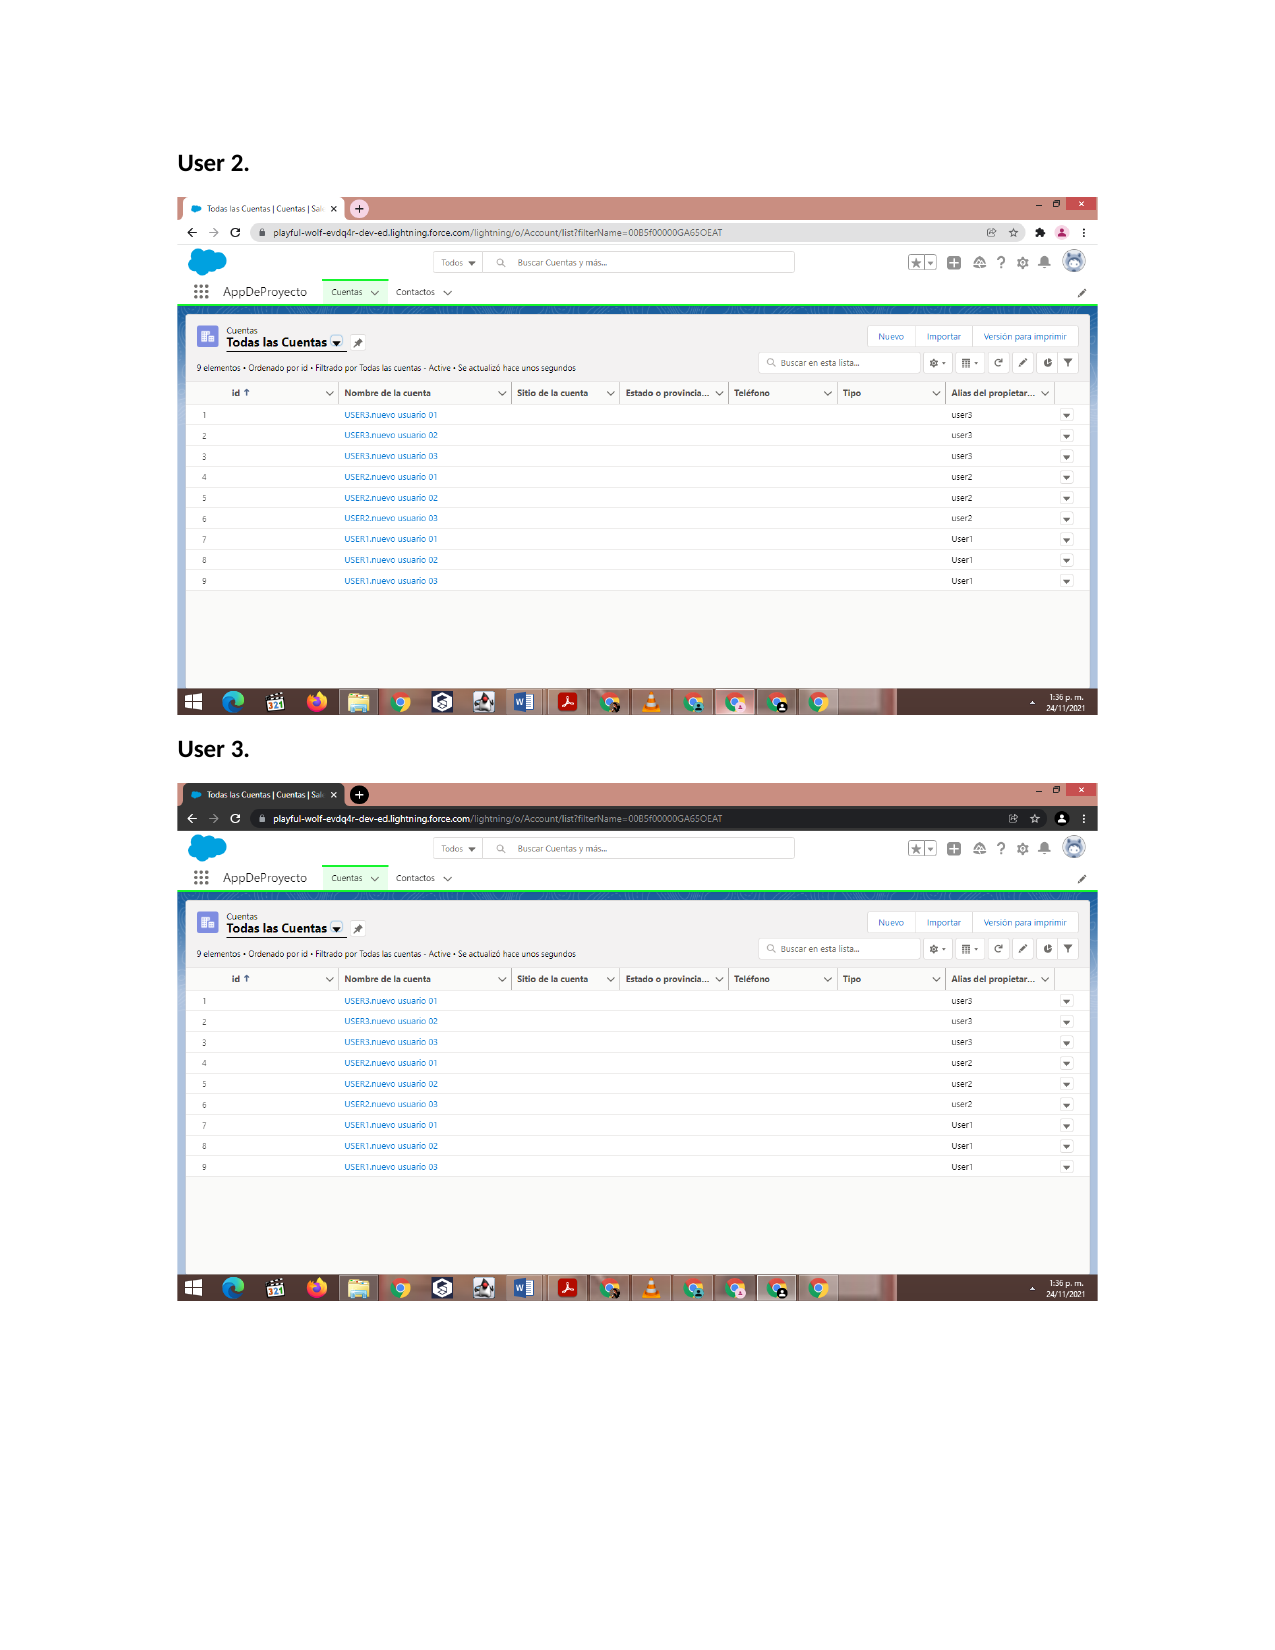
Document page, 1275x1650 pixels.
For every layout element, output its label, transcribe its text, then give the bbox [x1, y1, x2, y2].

text User 3. [177, 734, 1098, 764]
picture [177, 783, 1098, 1301]
text User 2. [177, 148, 1098, 178]
picture [177, 197, 1098, 715]
